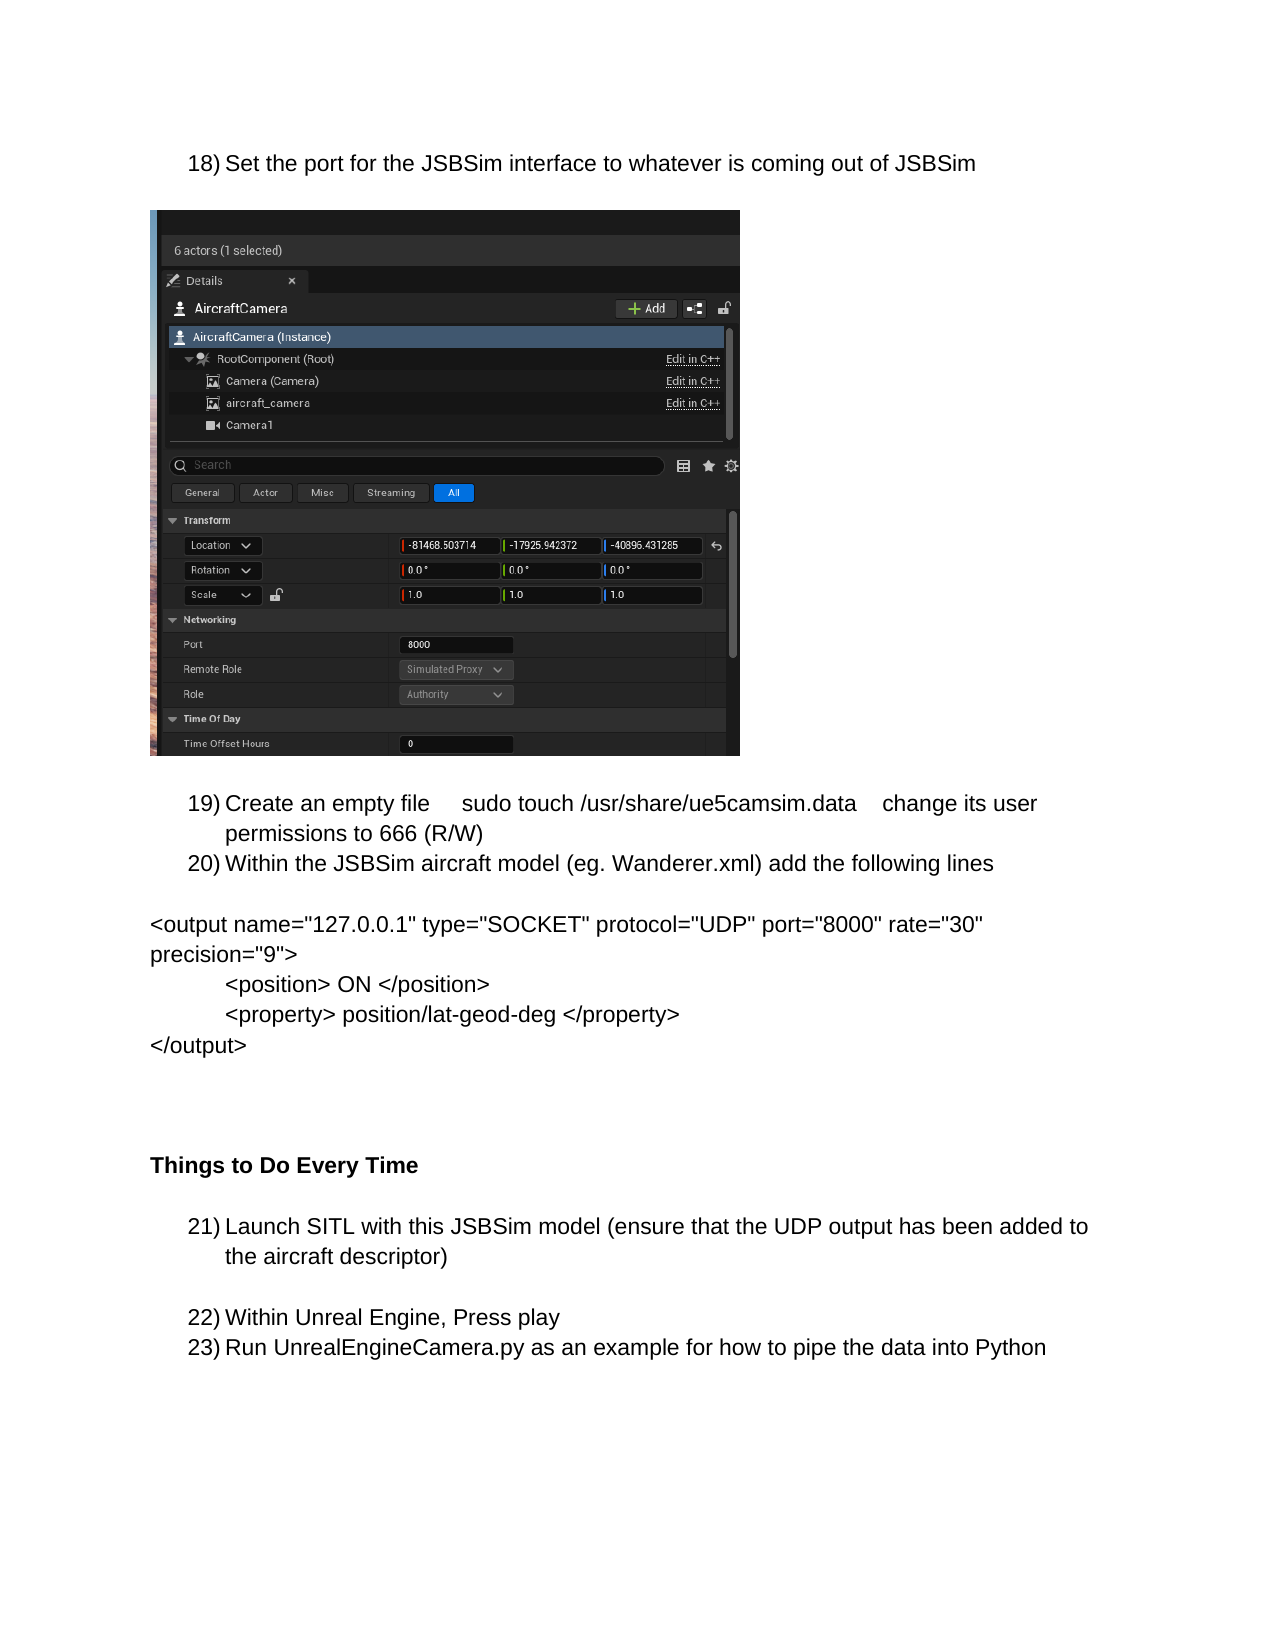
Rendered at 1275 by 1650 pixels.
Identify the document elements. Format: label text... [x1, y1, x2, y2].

picture [150, 210, 740, 756]
list Create an empty file sudo touch /usr/share/ue5camsim.data change its user permissions to 666 (R/W) [187, 790, 1125, 846]
text </output> [150, 1032, 1125, 1058]
list Launch SITL with this JSBSim model (ensure that the UDP output has been added to the aircraft descriptor) [187, 1213, 1125, 1269]
list Run UnrealEngineCamera.py as an example for how to pipe the data into Python [187, 1334, 1125, 1360]
list Set the port for the JSBSim interface to whatever is coming out of JSBSim [187, 150, 1125, 176]
text <property> position/lat-geod-deg </property> [225, 1001, 1125, 1028]
text Things to Do Every Time [150, 1152, 1125, 1179]
list Within the JSBSim aircraft model (eg. Wanderer.xml) add the following lines [187, 850, 1125, 877]
text <output name="127.0.0.1" type="SOCKET" protocol="UDP" port="8000" rate="30" precision="9"> [150, 911, 1125, 967]
text <position> ON </position> [225, 971, 1125, 997]
list Within Unreal Engine, Press play [187, 1303, 1125, 1330]
